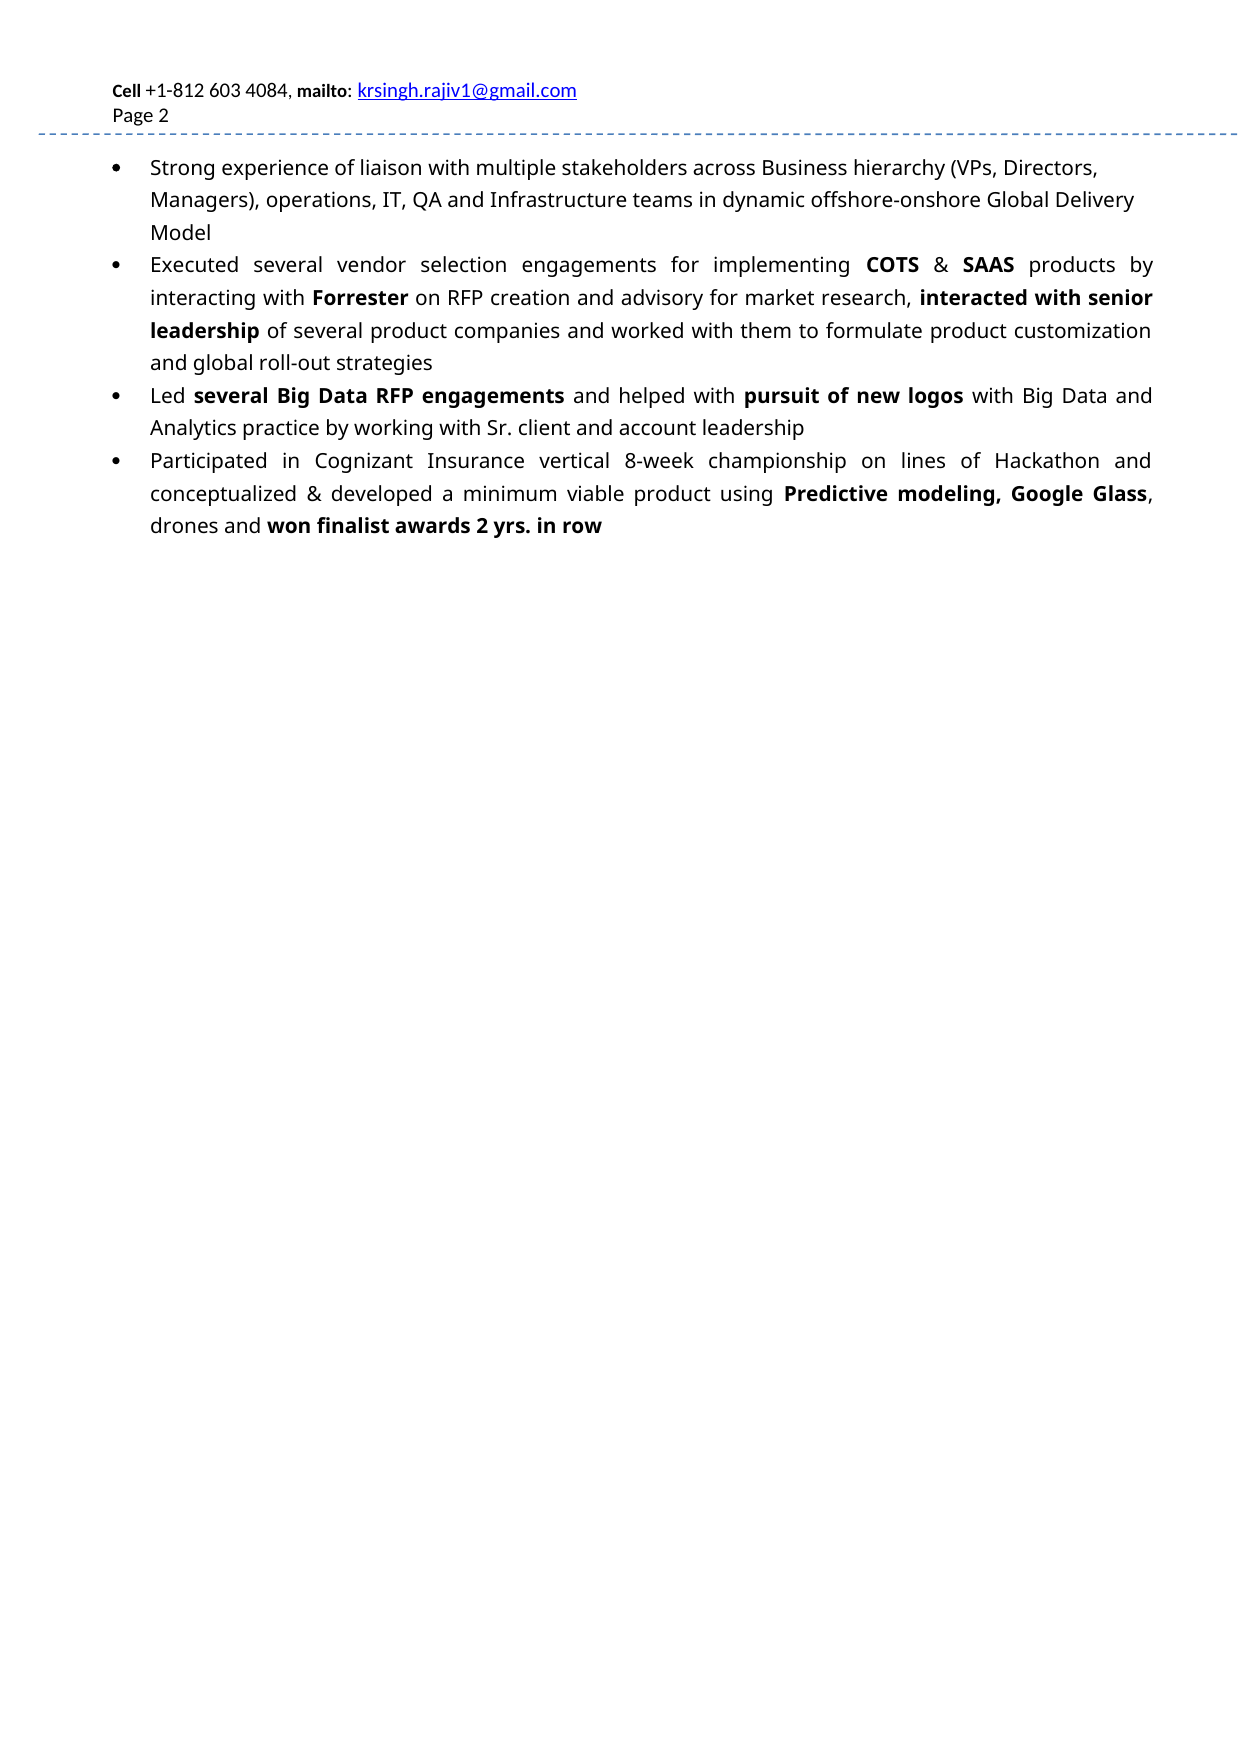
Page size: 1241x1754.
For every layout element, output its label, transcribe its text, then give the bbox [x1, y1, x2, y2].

list Participated in Cognizant Insurance vertical 8-week championship on lines of Hackathon and conceptualized & developed a minimum viable product using Predictive modeling, Google Glass, drones and won finalist awards 2 yrs. in row [112, 446, 1153, 540]
list Executed several vendor selection engagements for implementing COTS & SAAS products by interacting with Forrester on RFP creation and advisory for market research, interacted with senior leadership of several product companies and worked with them to formulate product customization and global roll-out strategies [112, 251, 1153, 377]
list Led several Big Data RFP engagements and helped with pursuit of new logos with Big Data and Analytics practice by working with Sr. client and account leadership [112, 381, 1153, 442]
list Strong experience of liaison with multiple stakeholders across Business hierarchy (VPs, Directors, Managers), operations, IT, QA and Infrastructure teams in dynamic offshore-onshore Global Delivery Model [112, 153, 1153, 246]
